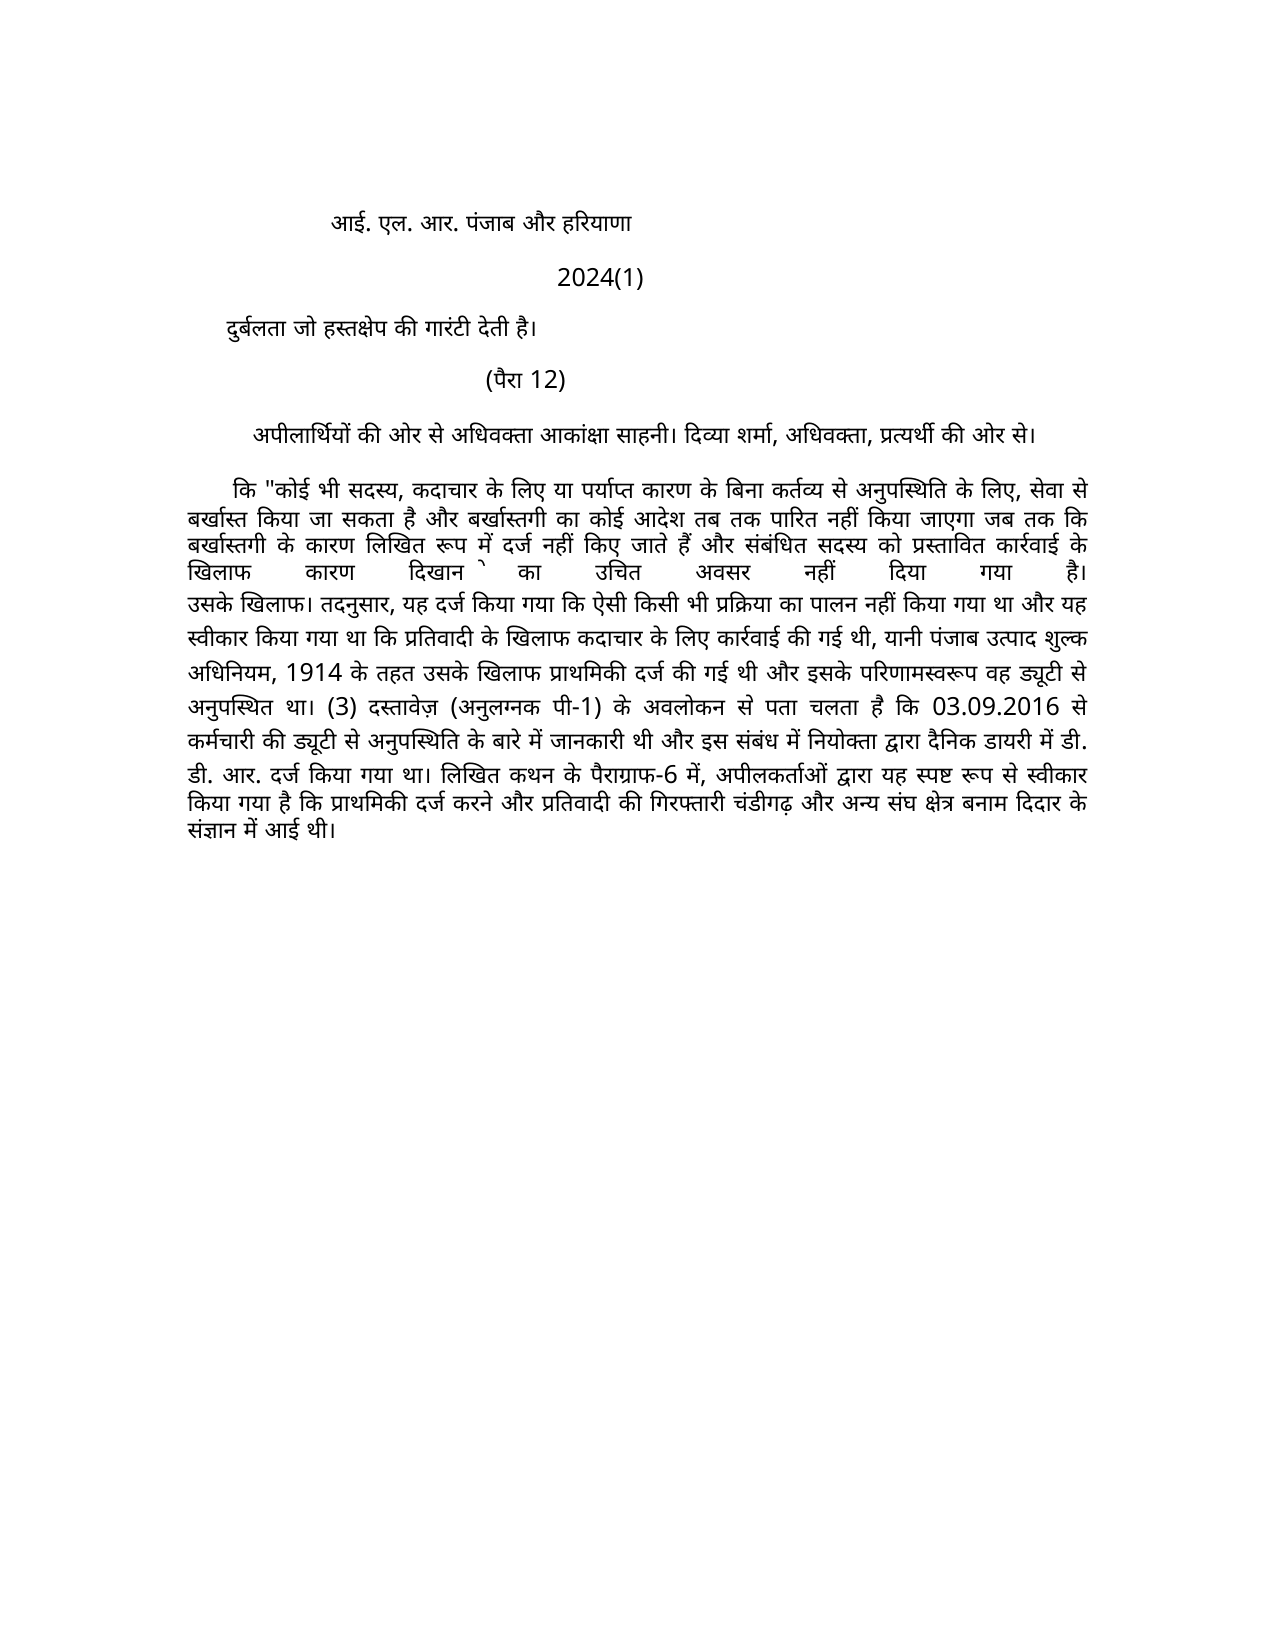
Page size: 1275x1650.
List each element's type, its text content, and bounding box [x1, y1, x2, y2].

text 2024(1) [187, 260, 1087, 294]
text अपीलार्थियों की ओर से अधिवक्ता आकांक्षा साहनी। दिव्या शर्मा, अधिवक्ता, प्रत्यर्थी की ओर से। [187, 417, 1087, 451]
text आई. एल. आर. पंजाब और हरियाणा [187, 205, 1087, 239]
text कि "कोई भी सदस्य, कदाचार के लिए या पर्याप्त कारण के बिना कर्तव्य से अनुपस्थिति के लिए, सेवा से बर्खास्त किया जा सकता है और बर्खास्तगी का कोई आदेश तब तक पारित नहीं किया जाएगा जब तक कि बर्खास्तगी के कारण लिखित रूप में दर्ज नहीं किए जाते हैं और संबंधित सदस्य को प्रस्तावित कार्रवाई के खिलाफ कारण दिखाने का उचित अवसर नहीं दिया गया है। उसके खिलाफ। तदनुसार, यह दर्ज किया गया कि ऐसी किसी भी प्रक्रिया का पालन नहीं किया गया था और यह स्वीकार किया गया था कि प्रतिवादी के खिलाफ कदाचार के लिए कार्रवाई की गई थी, यानी पंजाब उत्पाद शुल्क अधिनियम, 1914 के तहत उसके खिलाफ प्राथमिकी दर्ज की गई थी और इसके परिणामस्वरूप वह ड्यूटी से अनुपस्थित था। (3) दस्तावेज़ (अनुलग्नक पी-1) के अवलोकन से पता चलता है कि 03.09.2016 से कर्मचारी की ड्यूटी से अनुपस्थिति के बारे में जानकारी थी और इस संबंध में नियोक्ता द्वारा दैनिक डायरी में डी. डी. आर. दर्ज किया गया था। लिखित कथन के पैराग्राफ-6 में, अपीलकर्ताओं द्वारा यह स्पष्ट रूप से स्वीकार किया गया है कि प्राथमिकी दर्ज करने और प्रतिवादी की गिरफ्तारी चंडीगढ़ और अन्य संघ क्षेत्र बनाम दिदार के संज्ञान में आई थी। [187, 472, 1087, 844]
text दुर्बलता जो हस्तक्षेप की गारंटी देती है। [229, 315, 1087, 341]
text (पैरा 12) [187, 362, 1087, 396]
